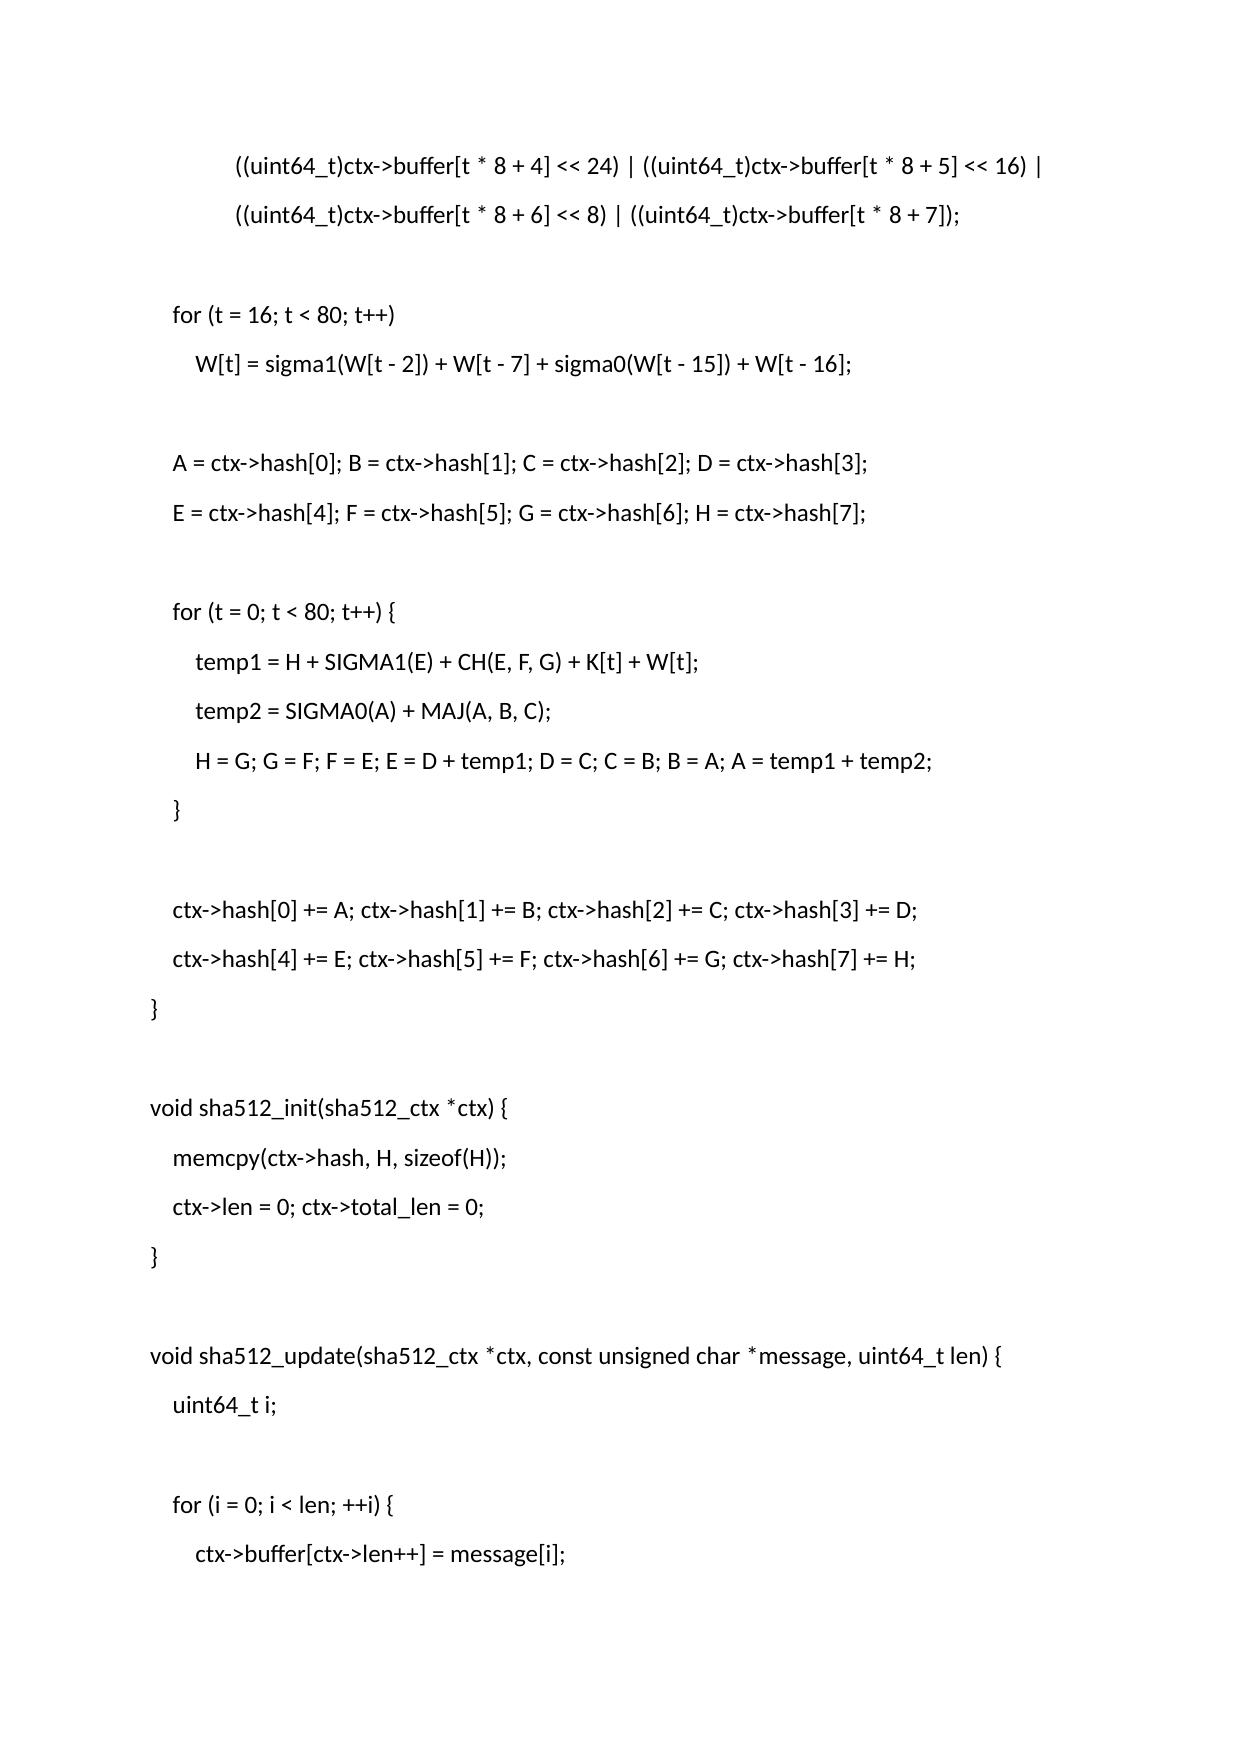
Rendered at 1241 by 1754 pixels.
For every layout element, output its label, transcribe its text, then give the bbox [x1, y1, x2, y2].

text ctx->hash[4] += E; ctx->hash[5] += F; ctx->hash[6] += G; ctx->hash[7] += H; [150, 943, 1090, 974]
text void sha512_update(sha512_ctx *ctx, const unsigned char *message, uint64_t len) { [150, 1340, 1090, 1371]
text W[t] = sigma1(W[t - 2]) + W[t - 7] + sigma0(W[t - 15]) + W[t - 16]; [150, 348, 1090, 379]
text ctx->hash[0] += A; ctx->hash[1] += B; ctx->hash[2] += C; ctx->hash[3] += D; [150, 894, 1090, 924]
text } [150, 794, 1090, 825]
text temp1 = H + SIGMA1(E) + CH(E, F, G) + K[t] + W[t]; [150, 646, 1090, 676]
text } [150, 993, 1090, 1023]
text H = G; G = F; F = E; E = D + temp1; D = C; C = B; B = A; A = temp1 + temp2; [150, 745, 1090, 776]
text void sha512_init(sha512_ctx *ctx) { [150, 1092, 1090, 1123]
text E = ctx->hash[4]; F = ctx->hash[5]; G = ctx->hash[6]; H = ctx->hash[7]; [150, 497, 1090, 528]
text ctx->buffer[ctx->len++] = message[i]; [150, 1538, 1090, 1569]
text for (i = 0; i < len; ++i) { [150, 1489, 1090, 1519]
text uint64_t i; [150, 1389, 1090, 1420]
text ctx->len = 0; ctx->total_len = 0; [150, 1191, 1090, 1222]
text ((uint64_t)ctx->buffer[t * 8 + 4] << 24) | ((uint64_t)ctx->buffer[t * 8 + 5] << 16) | [150, 150, 1090, 181]
text temp2 = SIGMA0(A) + MAJ(A, B, C); [150, 695, 1090, 726]
text memcpy(ctx->hash, H, sizeof(H)); [150, 1142, 1090, 1172]
text A = ctx->hash[0]; B = ctx->hash[1]; C = ctx->hash[2]; D = ctx->hash[3]; [150, 447, 1090, 478]
text for (t = 16; t < 80; t++) [150, 299, 1090, 329]
text ((uint64_t)ctx->buffer[t * 8 + 6] << 8) | ((uint64_t)ctx->buffer[t * 8 + 7]); [150, 199, 1090, 230]
text } [150, 1241, 1090, 1271]
text for (t = 0; t < 80; t++) { [150, 596, 1090, 627]
